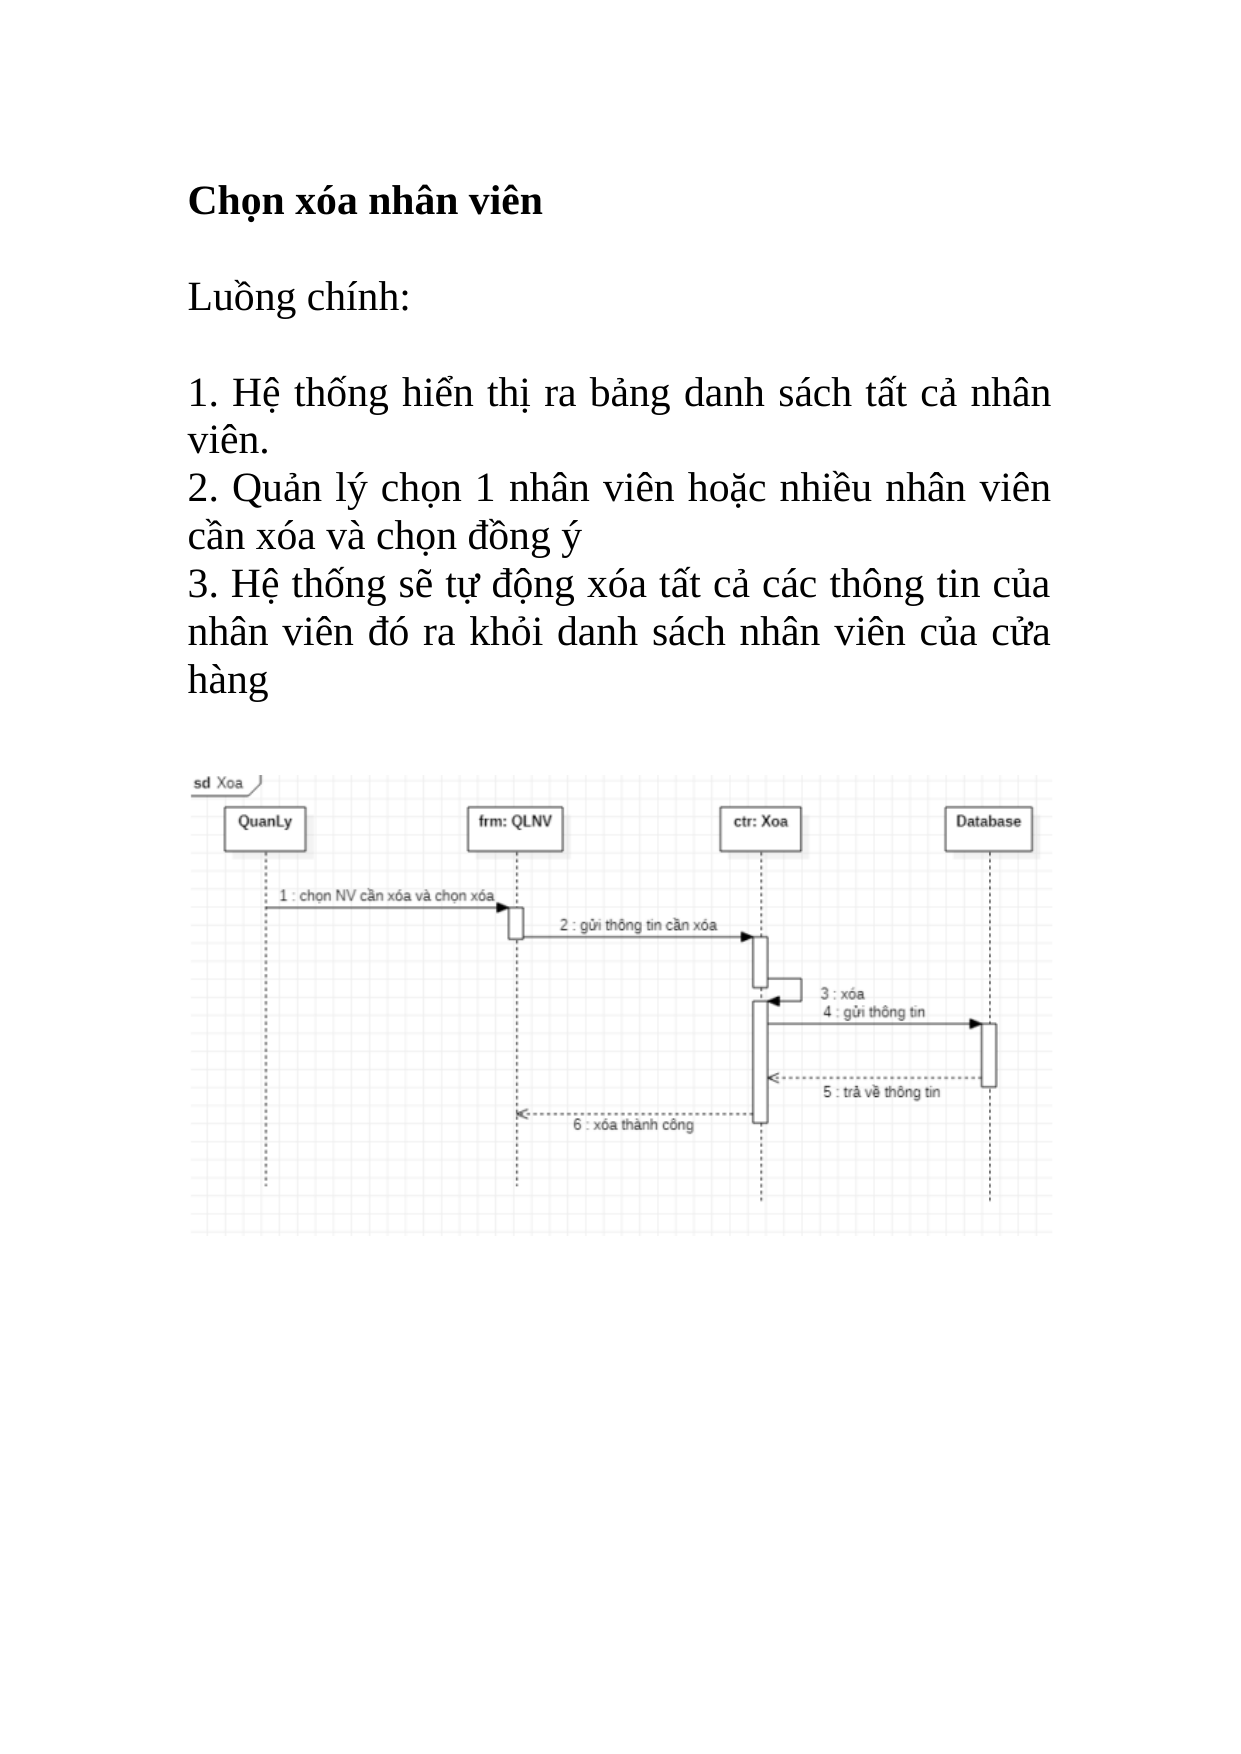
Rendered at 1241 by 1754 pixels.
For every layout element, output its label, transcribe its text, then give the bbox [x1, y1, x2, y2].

picture [187, 775, 1053, 1236]
text 3. Hệ thống sẽ tự động xóa tất cả các thông tin của nhân viên đó ra khỏi danh sách nhân viên của cửa hàng [187, 559, 1053, 702]
text 1. Hệ thống hiển thị ra bảng danh sách tất cả nhân viên. [187, 367, 1053, 463]
text Luồng chính: [187, 271, 1053, 319]
text Chọn xóa nhân viên [187, 175, 1053, 223]
text 2. Quản lý chọn 1 nhân viên hoặc nhiều nhân viên cần xóa và chọn đồng ý [187, 463, 1053, 559]
